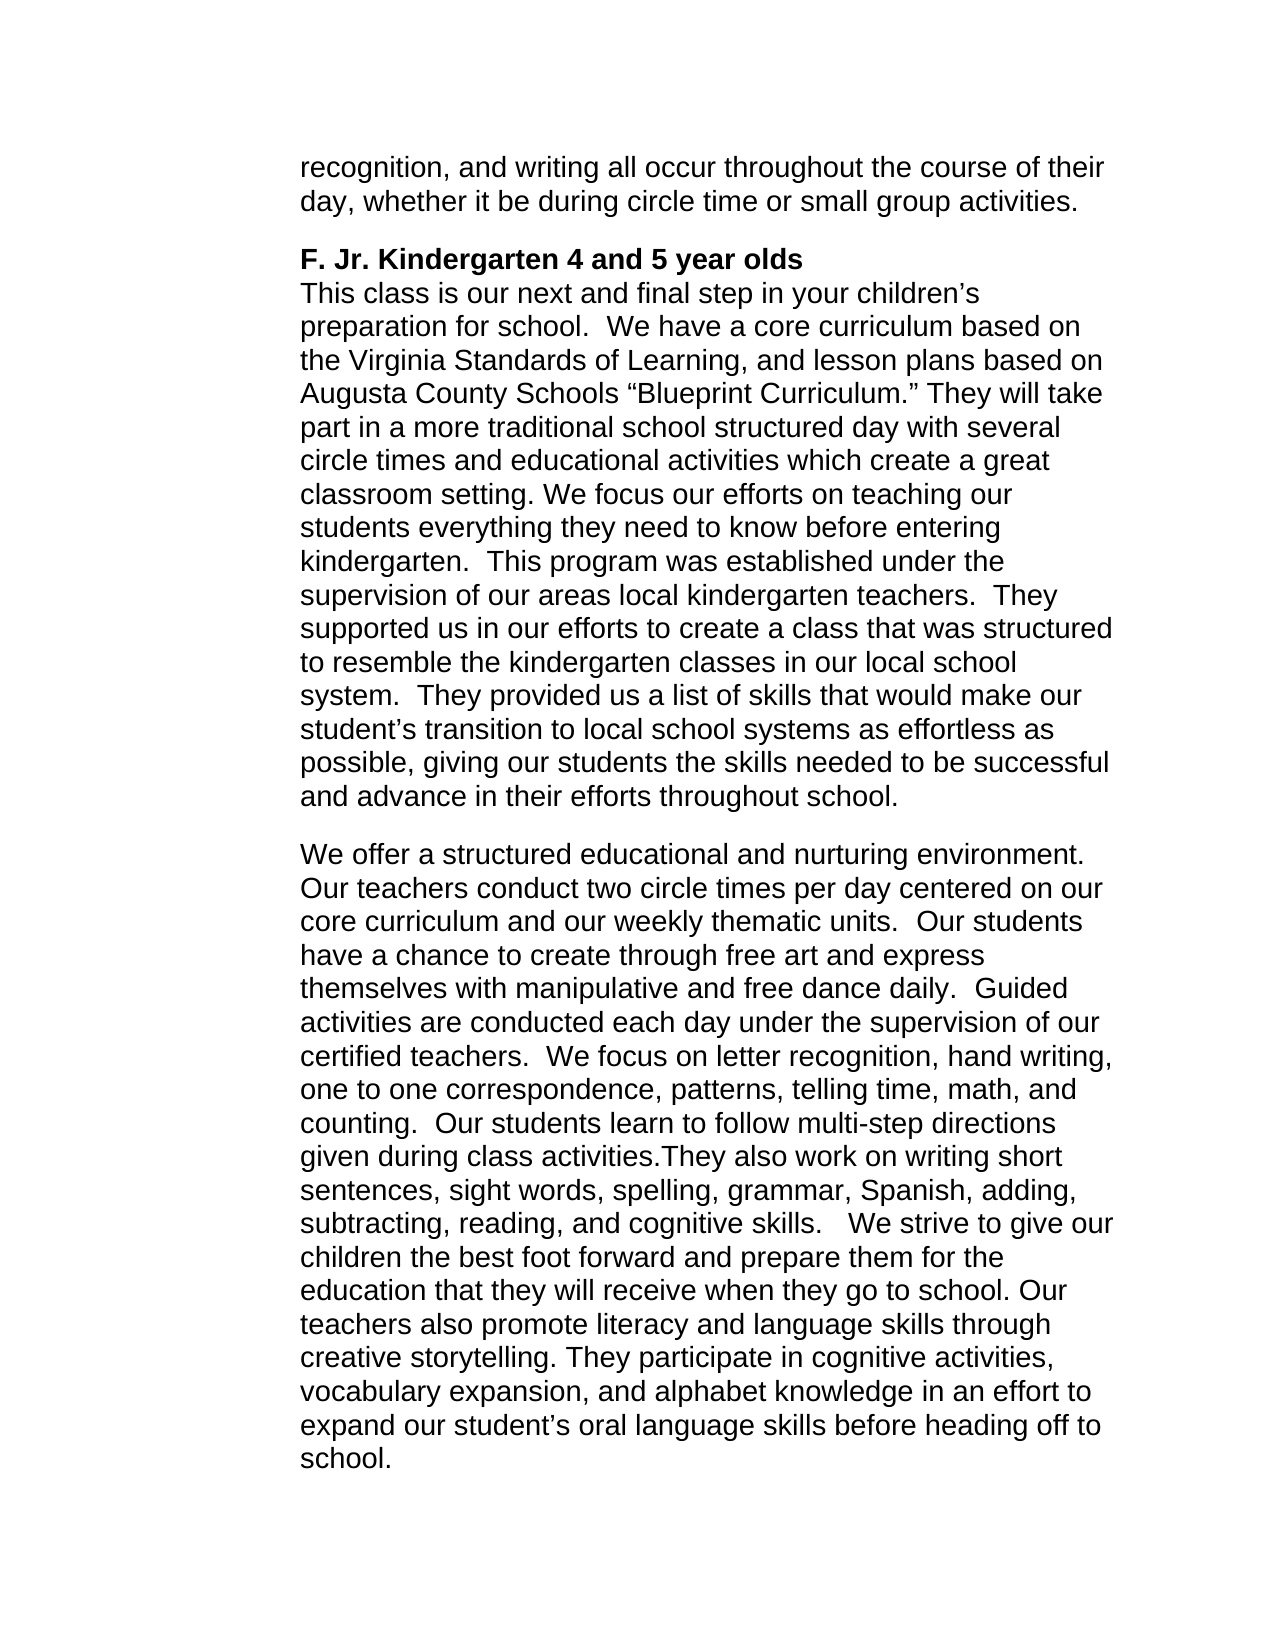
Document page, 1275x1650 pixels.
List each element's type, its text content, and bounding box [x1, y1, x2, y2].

text F. Jr. Kindergarten 4 and 5 year olds [300, 242, 1125, 276]
text We offer a structured educational and nurturing environment. Our teachers conduct two circle times per day centered on our core curriculum and our weekly thematic units. Our students have a chance to create through free art and express themselves with manipulative and free dance daily. Guided activities are conducted each day under the supervision of our certified teachers. We focus on letter recognition, hand writing, one to one correspondence, patterns, telling time, math, and counting. Our students learn to follow multi-step directions given during class activities.They also work on writing short sentences, sight words, spelling, grammar, Spanish, adding, subtracting, reading, and cognitive skills. We strive to give our children the best foot forward and prepare them for the education that they will receive when they go to school. Our teachers also promote literacy and language skills through creative storytelling. They participate in cognitive activities, vocabulary expansion, and alphabet knowledge in an effort to expand our student’s oral language skills before heading off to school. [300, 837, 1125, 1474]
text This class is our next and final step in your children’s preparation for school. We have a core curriculum based on the Virginia Standards of Learning, and lesson plans based on Augusta County Schools “Blueprint Curriculum.” They will take part in a more traditional school structured day with several circle times and educational activities which create a great classroom setting. We focus our efforts on teaching our students everything they need to know before entering kindergarten. This program was established under the supervision of our areas local kindergarten teachers. They supported us in our efforts to create a class that was structured to resemble the kindergarten classes in our local school system. They provided us a list of skills that would make our student’s transition to local school systems as effortless as possible, giving our students the skills needed to be successful and advance in their efforts throughout school. [300, 276, 1125, 812]
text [300, 150, 1125, 217]
